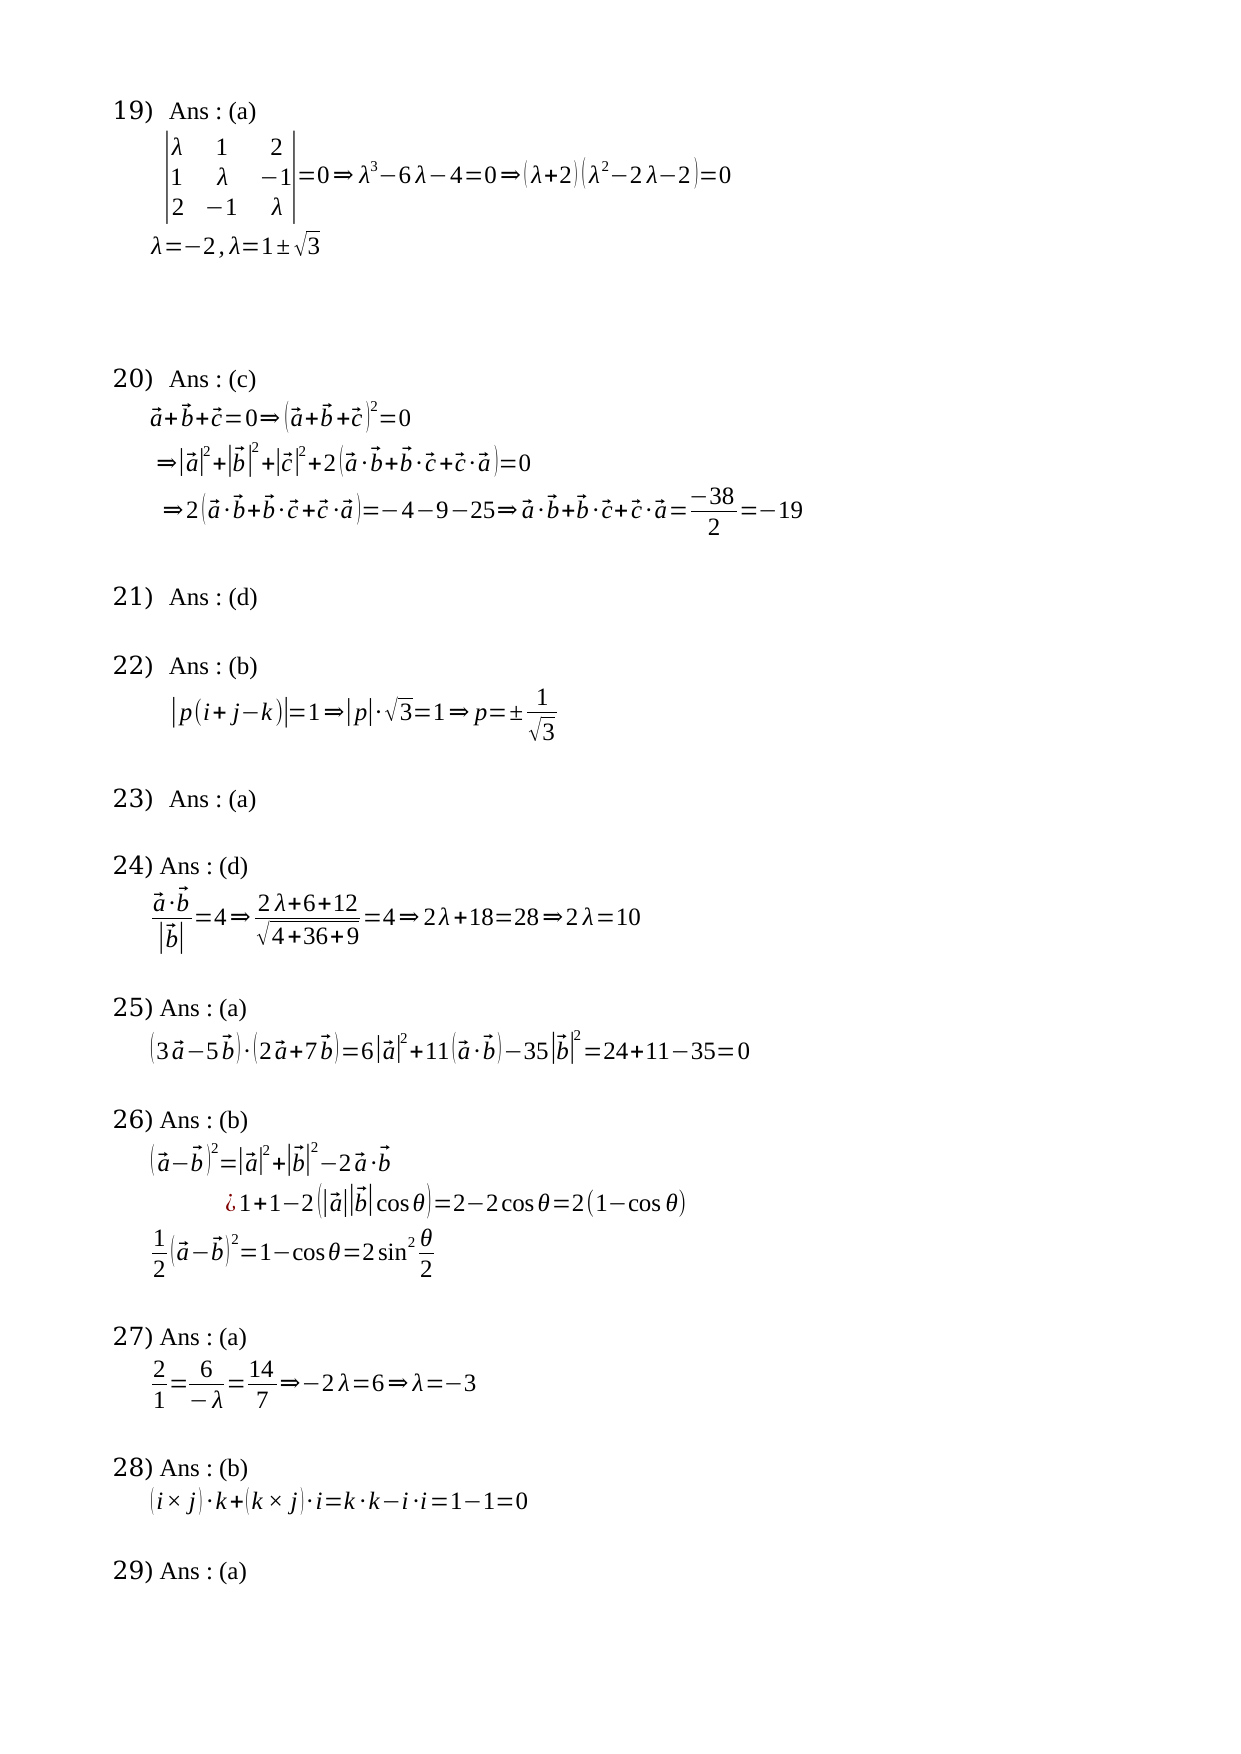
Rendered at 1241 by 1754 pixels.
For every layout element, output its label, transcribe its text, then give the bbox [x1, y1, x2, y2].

list Ans : (b) [112, 1103, 1200, 1133]
list Ans : (d) [112, 580, 1200, 610]
list Ans : (a) [112, 1554, 1200, 1584]
list Ans : (c) [112, 362, 1200, 393]
list Ans : (a) [112, 1321, 1200, 1351]
list Ans : (b) [112, 1452, 1200, 1482]
list Ans : (b) [112, 649, 1200, 679]
list Ans : (d) [112, 850, 1200, 880]
list Ans : (a) [112, 782, 1200, 812]
list Ans : (a) [112, 94, 1200, 125]
list Ans : (a) [112, 992, 1200, 1022]
